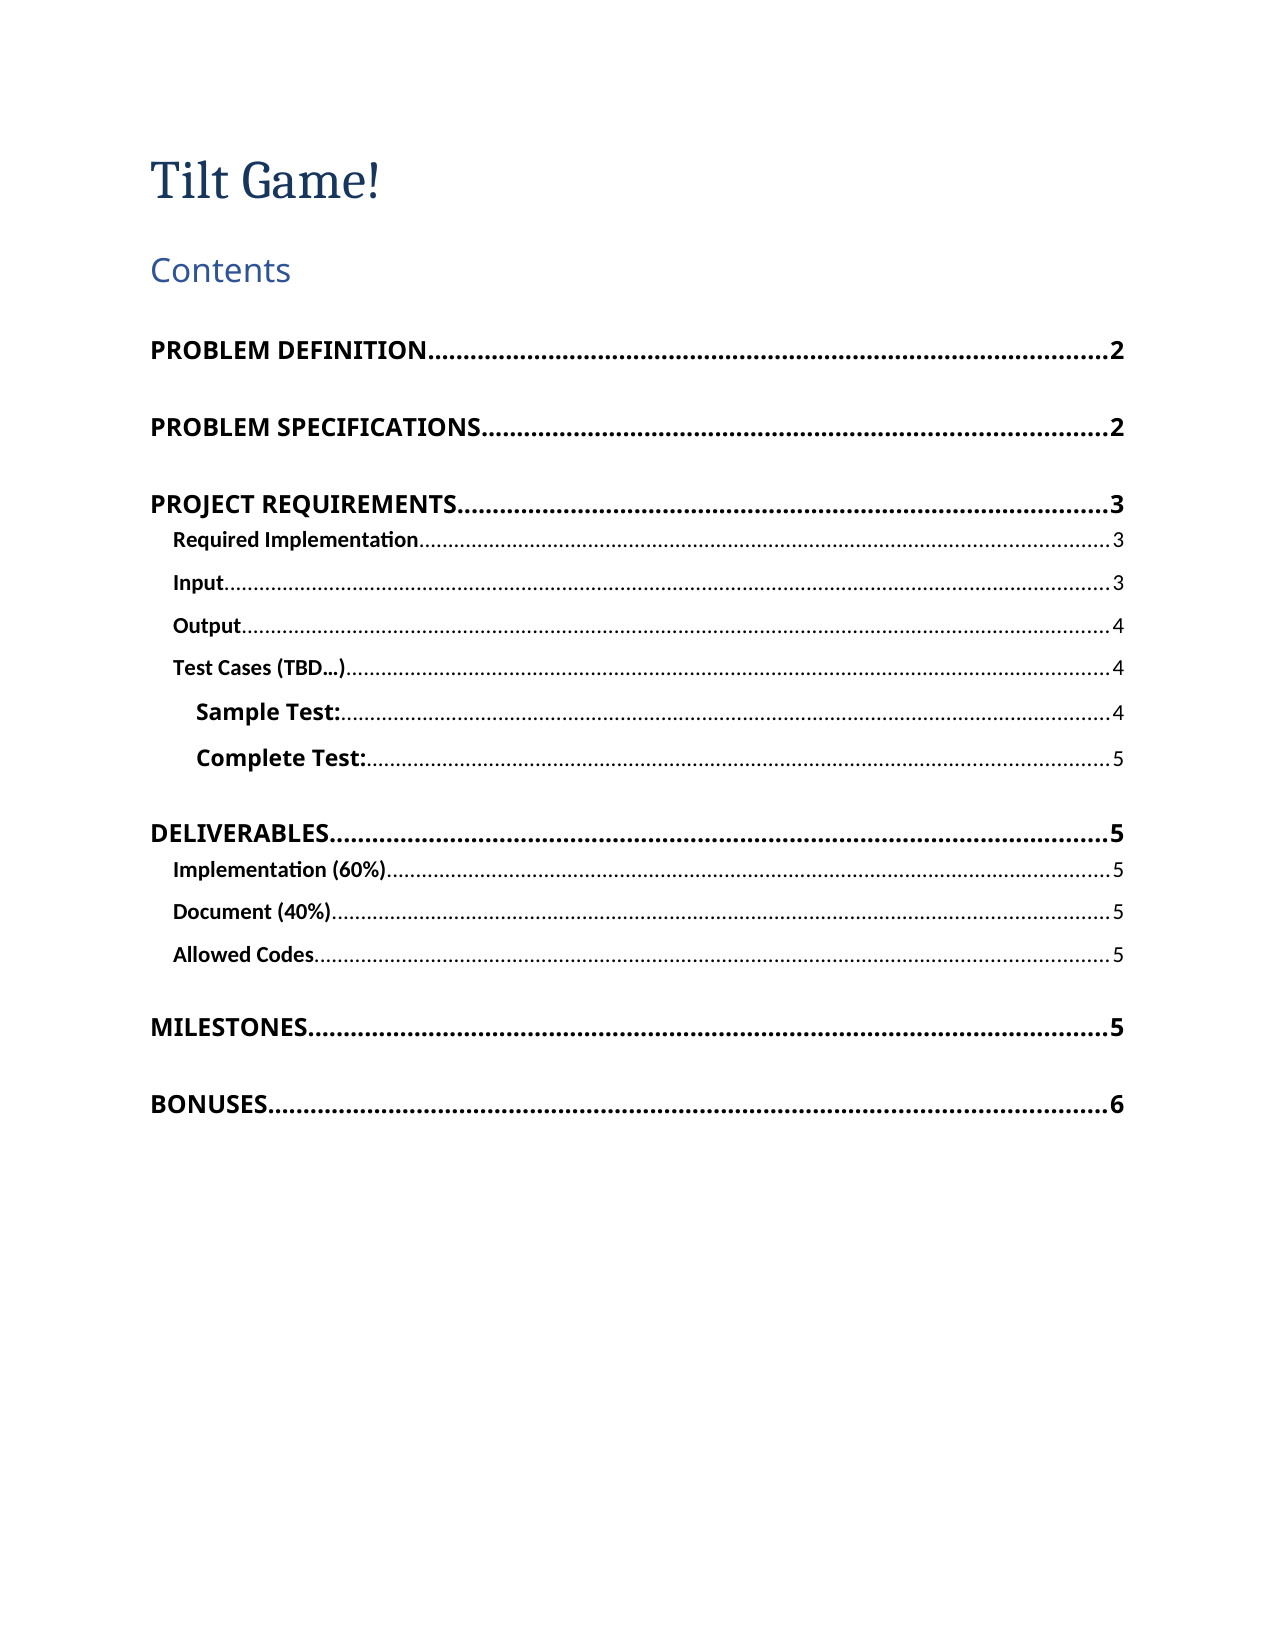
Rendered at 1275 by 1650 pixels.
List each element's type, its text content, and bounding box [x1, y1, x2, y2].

text Tilt Game! [150, 150, 1125, 212]
